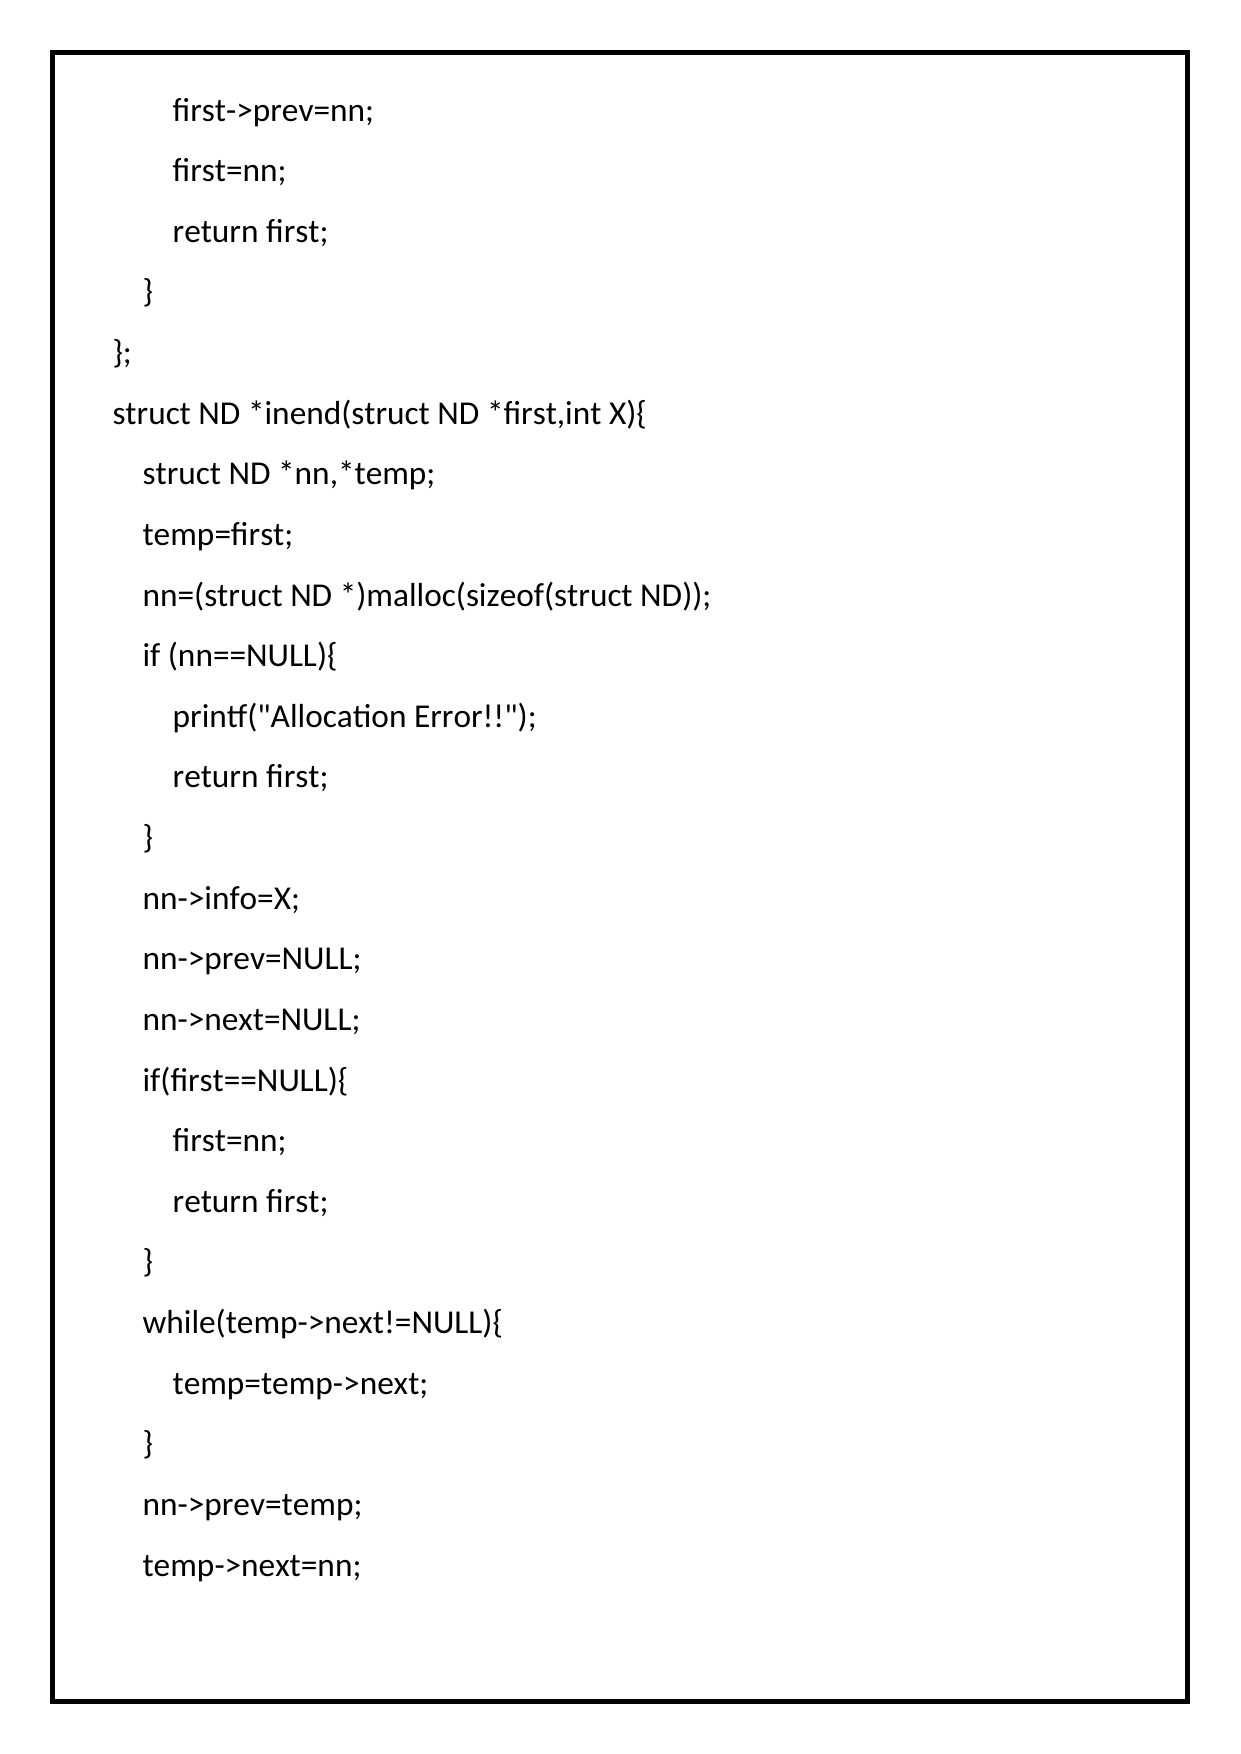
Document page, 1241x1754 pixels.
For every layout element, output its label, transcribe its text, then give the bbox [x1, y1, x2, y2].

text if (nn==NULL){ [112, 634, 1128, 675]
text nn=(struct ND *)malloc(sizeof(struct ND)); [112, 574, 1128, 614]
text temp=first; [112, 513, 1128, 554]
text } [112, 1241, 1128, 1281]
text if(first==NULL){ [112, 1059, 1128, 1099]
text } [112, 816, 1128, 857]
text } [112, 271, 1128, 311]
text printf("Allocation Error!!"); [112, 695, 1128, 736]
text while(temp->next!=NULL){ [112, 1301, 1128, 1342]
text return first; [112, 756, 1128, 796]
text first=nn; [112, 149, 1128, 190]
text nn->info=X; [112, 877, 1128, 917]
text first=nn; [112, 1119, 1128, 1160]
text } [112, 1422, 1128, 1463]
text return first; [112, 210, 1128, 251]
text return first; [112, 1180, 1128, 1221]
text nn->next=NULL; [112, 998, 1128, 1039]
text nn->prev=temp; [112, 1483, 1128, 1524]
text nn->prev=NULL; [112, 937, 1128, 978]
text first->prev=nn; [112, 89, 1128, 129]
text }; [112, 331, 1128, 372]
text struct ND *inend(struct ND *first,int X){ [112, 392, 1128, 432]
text temp->next=nn; [112, 1544, 1128, 1584]
text struct ND *nn,*temp; [112, 452, 1128, 493]
text temp=temp->next; [112, 1362, 1128, 1402]
